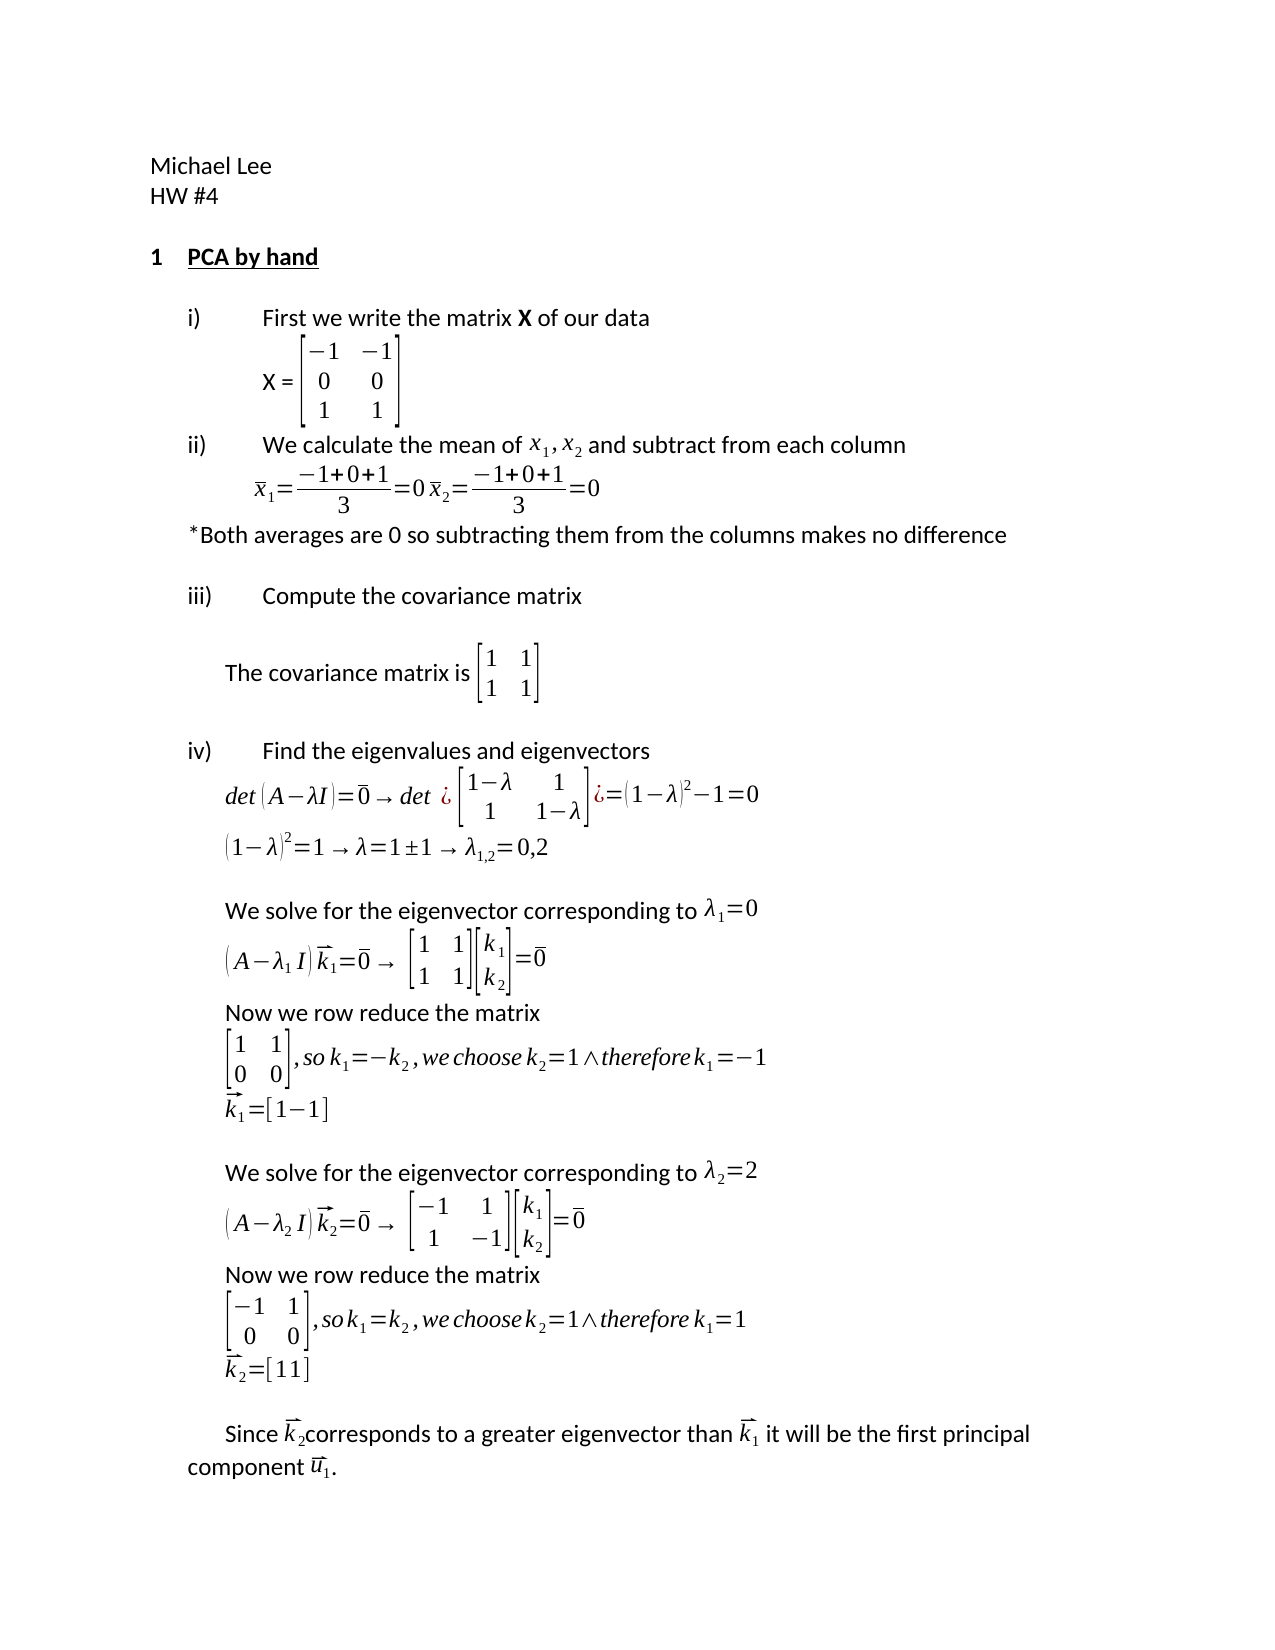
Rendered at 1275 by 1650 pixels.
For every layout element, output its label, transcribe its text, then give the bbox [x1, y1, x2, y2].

text Michael Lee [150, 150, 1125, 181]
list First we write the matrix X of our data [187, 303, 1125, 333]
text HW #4 [150, 181, 1125, 211]
list Find the eigenvalues and eigenvectors [187, 735, 1125, 765]
list PCA by hand [150, 242, 1125, 272]
list Compute the covariance matrix [187, 580, 1125, 611]
list X = [262, 333, 1125, 429]
list Now we row reduce the matrix [187, 1259, 1125, 1290]
list Since corresponds to a greater eigenvector than it will be the first principal component . [187, 1417, 1125, 1482]
list We calculate the mean of and subtract from each column [187, 429, 1125, 460]
list We solve for the eigenvector corresponding to [187, 1157, 1125, 1188]
text *Both averages are 0 so subtracting them from the columns makes no difference [187, 519, 1125, 550]
list We solve for the eigenvector corresponding to [187, 895, 1125, 926]
list Now we row reduce the matrix [187, 997, 1125, 1028]
text The covariance matrix is [225, 641, 1125, 704]
